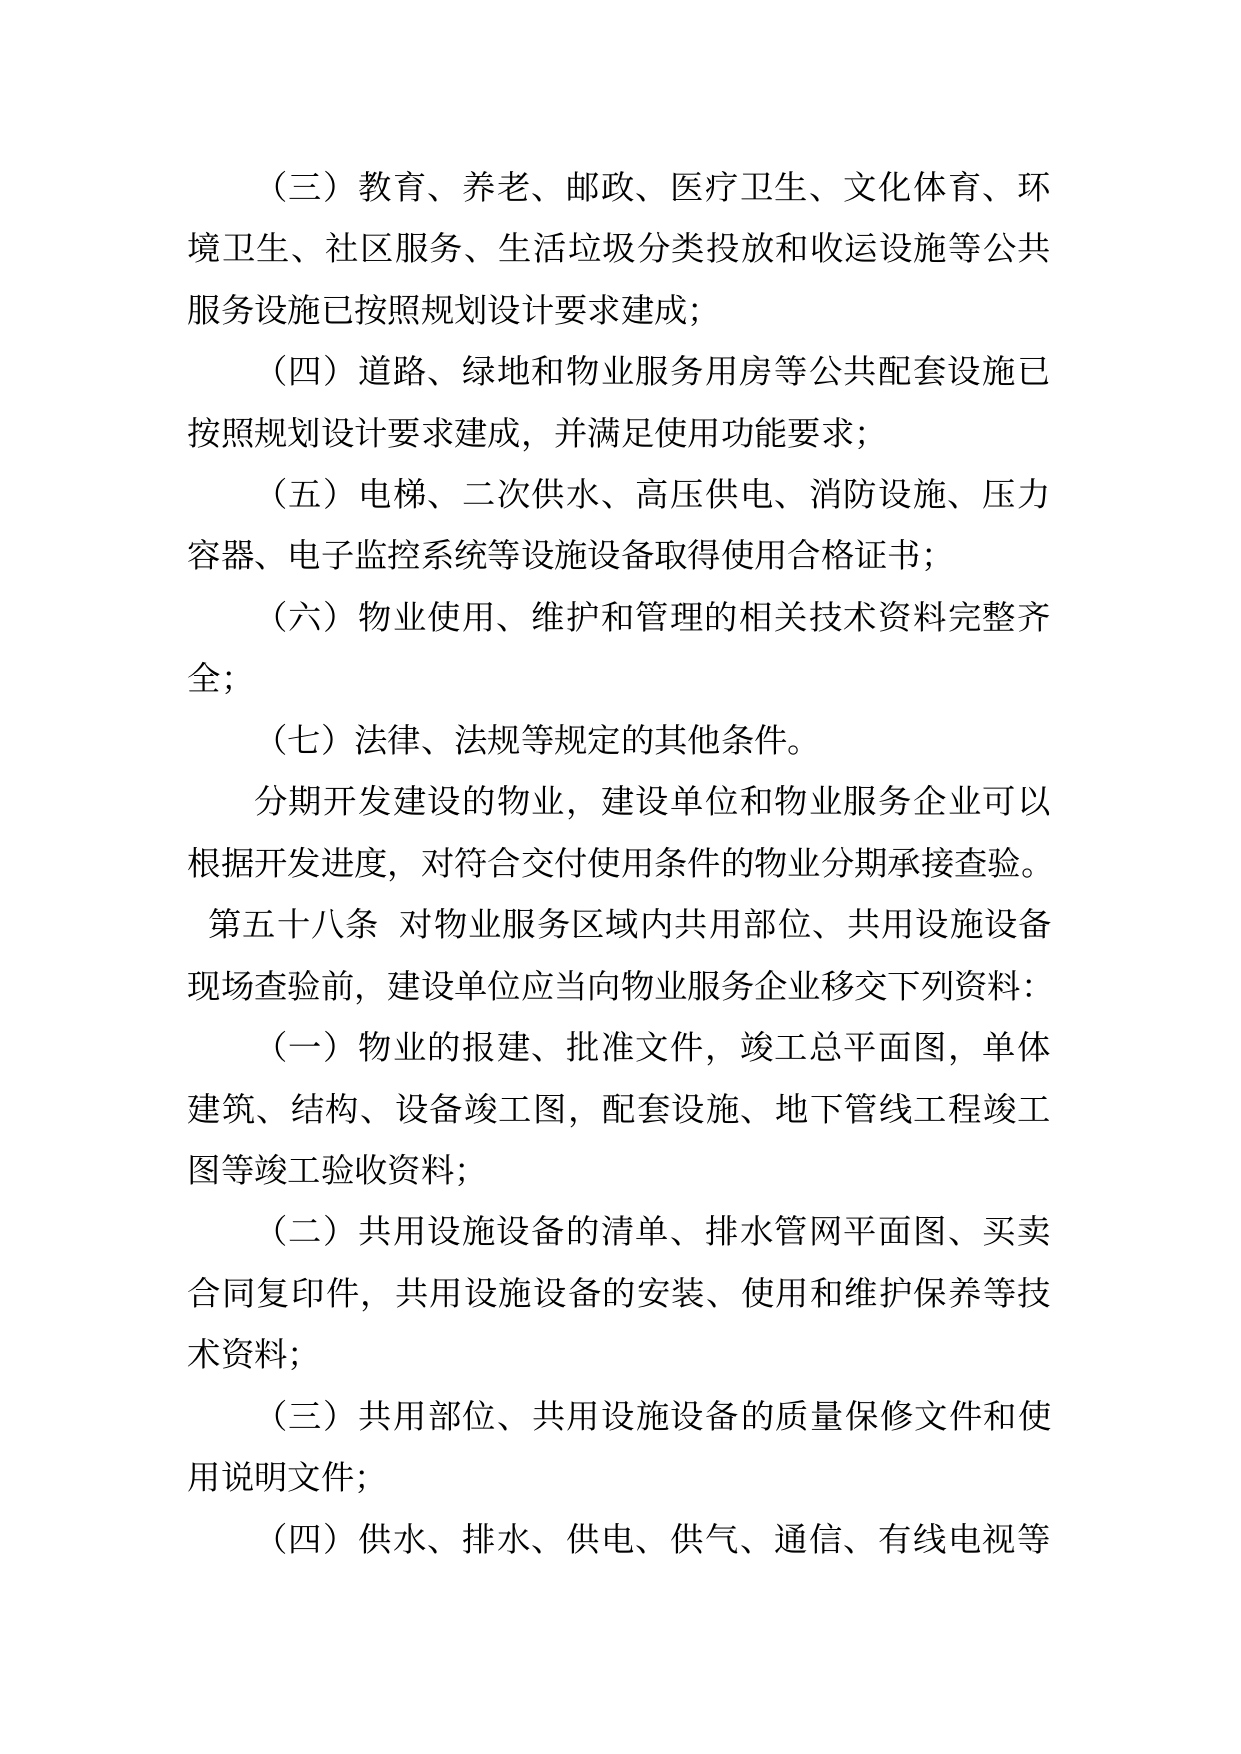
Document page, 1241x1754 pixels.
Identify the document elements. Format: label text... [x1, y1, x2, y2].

text （四）道路、绿地和物业服务用房等公共配套设施已按照规划设计要求建成，并满足使用功能要求； [187, 334, 1053, 457]
text 分期开发建设的物业，建设单位和物业服务企业可以根据开发进度，对符合交付使用条件的物业分期承接查验。 [187, 764, 1053, 887]
text （一）物业的报建、批准文件，竣工总平面图，单体建筑、结构、设备竣工图，配套设施、地下管线工程竣工图等竣工验收资料； [187, 1010, 1053, 1195]
text （五）电梯、二次供水、高压供电、消防设施、压力容器、电子监控系统等设施设备取得使用合格证书； [187, 457, 1053, 580]
text 第五十八条 对物业服务区域内共用部位、共用设施设备现场查验前，建设单位应当向物业服务企业移交下列资料： [187, 887, 1053, 1010]
text （六）物业使用、维护和管理的相关技术资料完整齐全； [187, 580, 1053, 703]
text （七）法律、法规等规定的其他条件。 [187, 703, 1053, 764]
text （三）共用部位、共用设施设备的质量保修文件和使用说明文件； [187, 1379, 1053, 1502]
text （二）共用设施设备的清单、排水管网平面图、买卖合同复印件，共用设施设备的安装、使用和维护保养等技术资料； [187, 1195, 1053, 1379]
text （三）教育、养老、邮政、医疗卫生、文化体育、环境卫生、社区服务、生活垃圾分类投放和收运设施等公共服务设施已按照规划设计要求建成； [187, 150, 1053, 334]
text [187, 1502, 1053, 1563]
